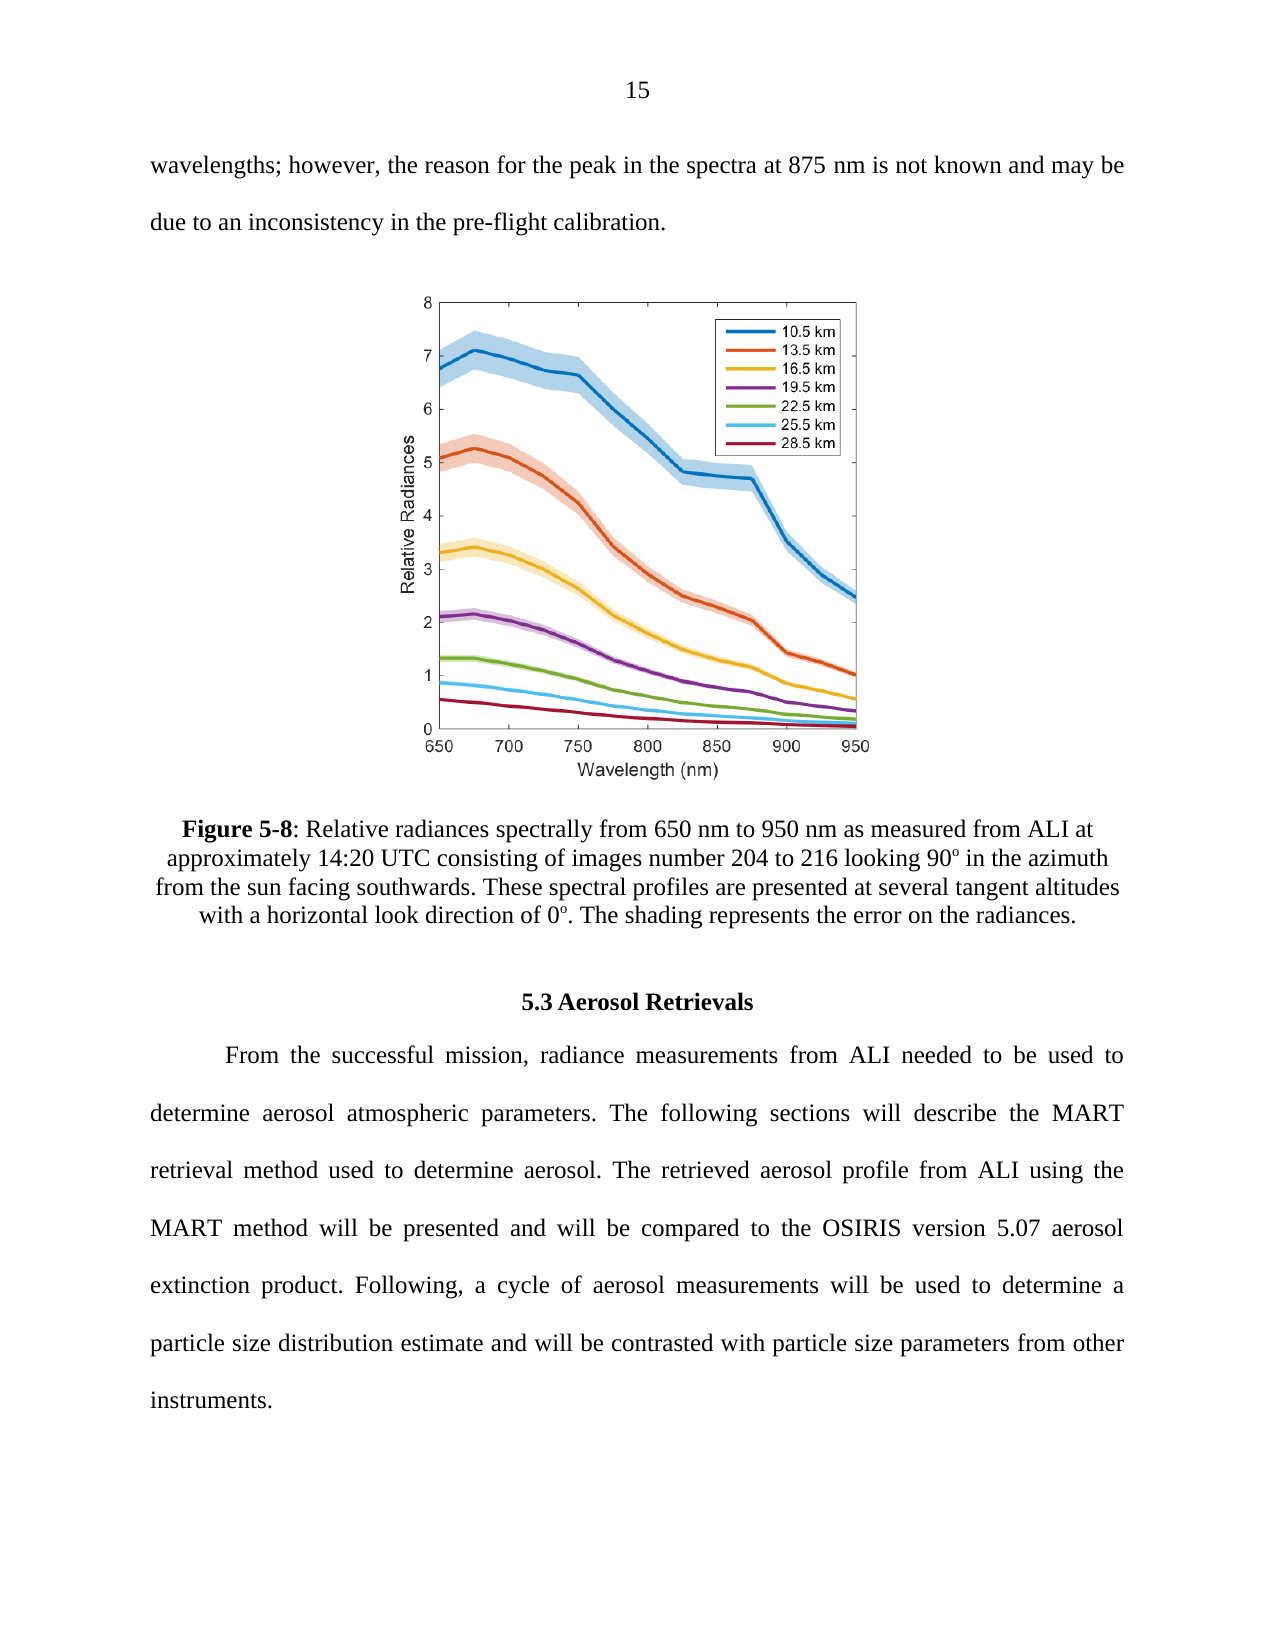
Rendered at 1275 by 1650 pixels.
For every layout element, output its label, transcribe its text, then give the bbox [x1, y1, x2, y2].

text From the successful mission, radiance measurements from ALI needed to be used to determine aerosol atmospheric parameters. The following sections will describe the MART retrieval method used to determine aerosol. The retrieved aerosol profile from ALI using the MART method will be presented and will be compared to the OSIRIS version 5.07 aerosol extinction product. Following, a cycle of aerosol measurements will be used to determine a particle size distribution estimate and will be contrasted with particle size parameters from other instruments. [150, 1040, 1125, 1414]
picture [370, 265, 905, 786]
subtitle 5.3 Aerosol Retrievals [150, 987, 1125, 1015]
text Figure 5-8: Relative radiances spectrally from 650 nm to 950 nm as measured from ALI at approximately 14:20 UTC consisting of images number 204 to 216 looking 90o in the azimuth from the sun facing southwards. These spectral profiles are presented at several tangent altitudes with a horizontal look direction of 0o. The shading represents the error on the radiances. [150, 814, 1125, 929]
